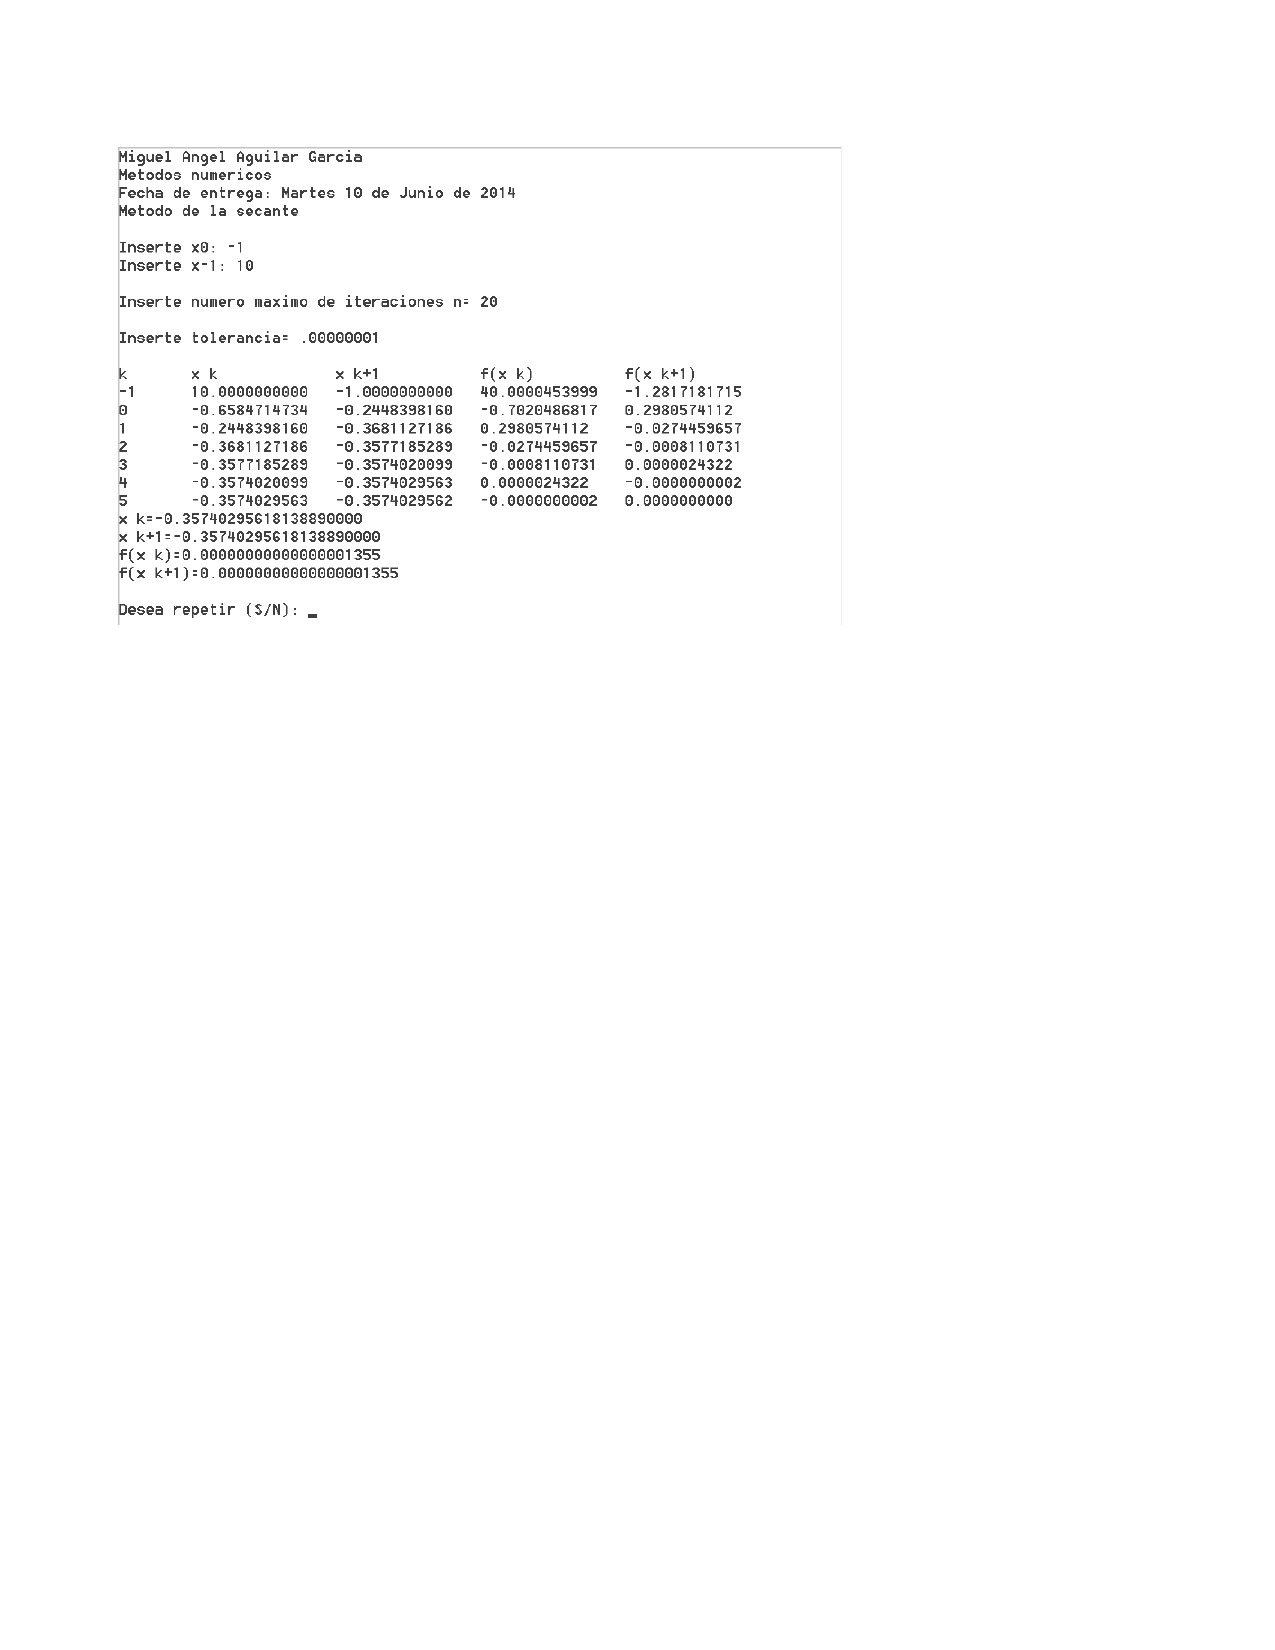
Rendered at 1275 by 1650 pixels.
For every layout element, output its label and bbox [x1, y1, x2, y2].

picture [118, 147, 842, 625]
